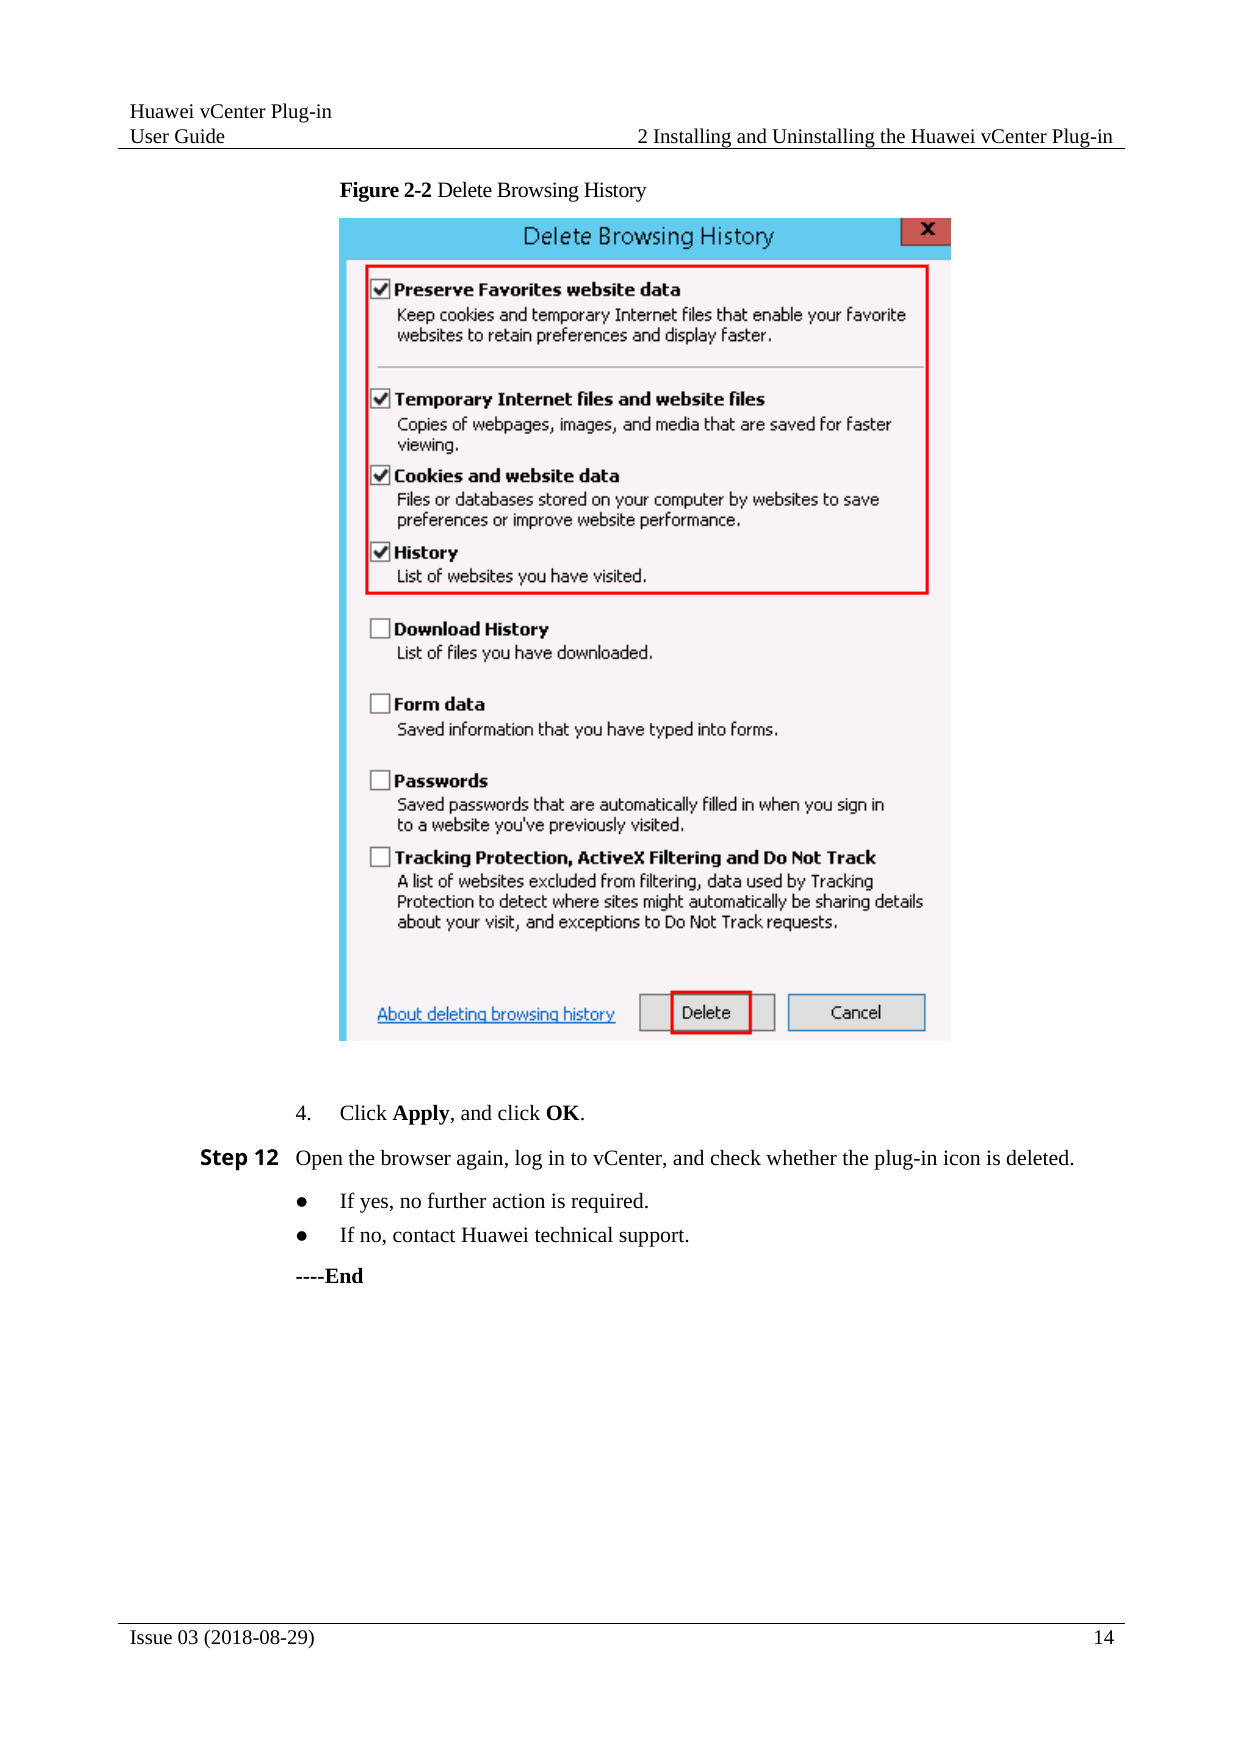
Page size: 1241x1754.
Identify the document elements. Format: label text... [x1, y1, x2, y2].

picture [339, 218, 951, 1041]
list If no, contact Huawei technical support. [295, 1222, 1122, 1247]
text Delete Browsing History [339, 177, 1122, 202]
text ----End [295, 1263, 1122, 1289]
list If yes, no further action is required. [295, 1188, 1122, 1213]
text Open the browser again, log in to vCenter, and check whether the plug-in icon is deleted. [279, 1142, 1122, 1171]
list Click Apply, and click OK. [295, 1100, 1122, 1125]
